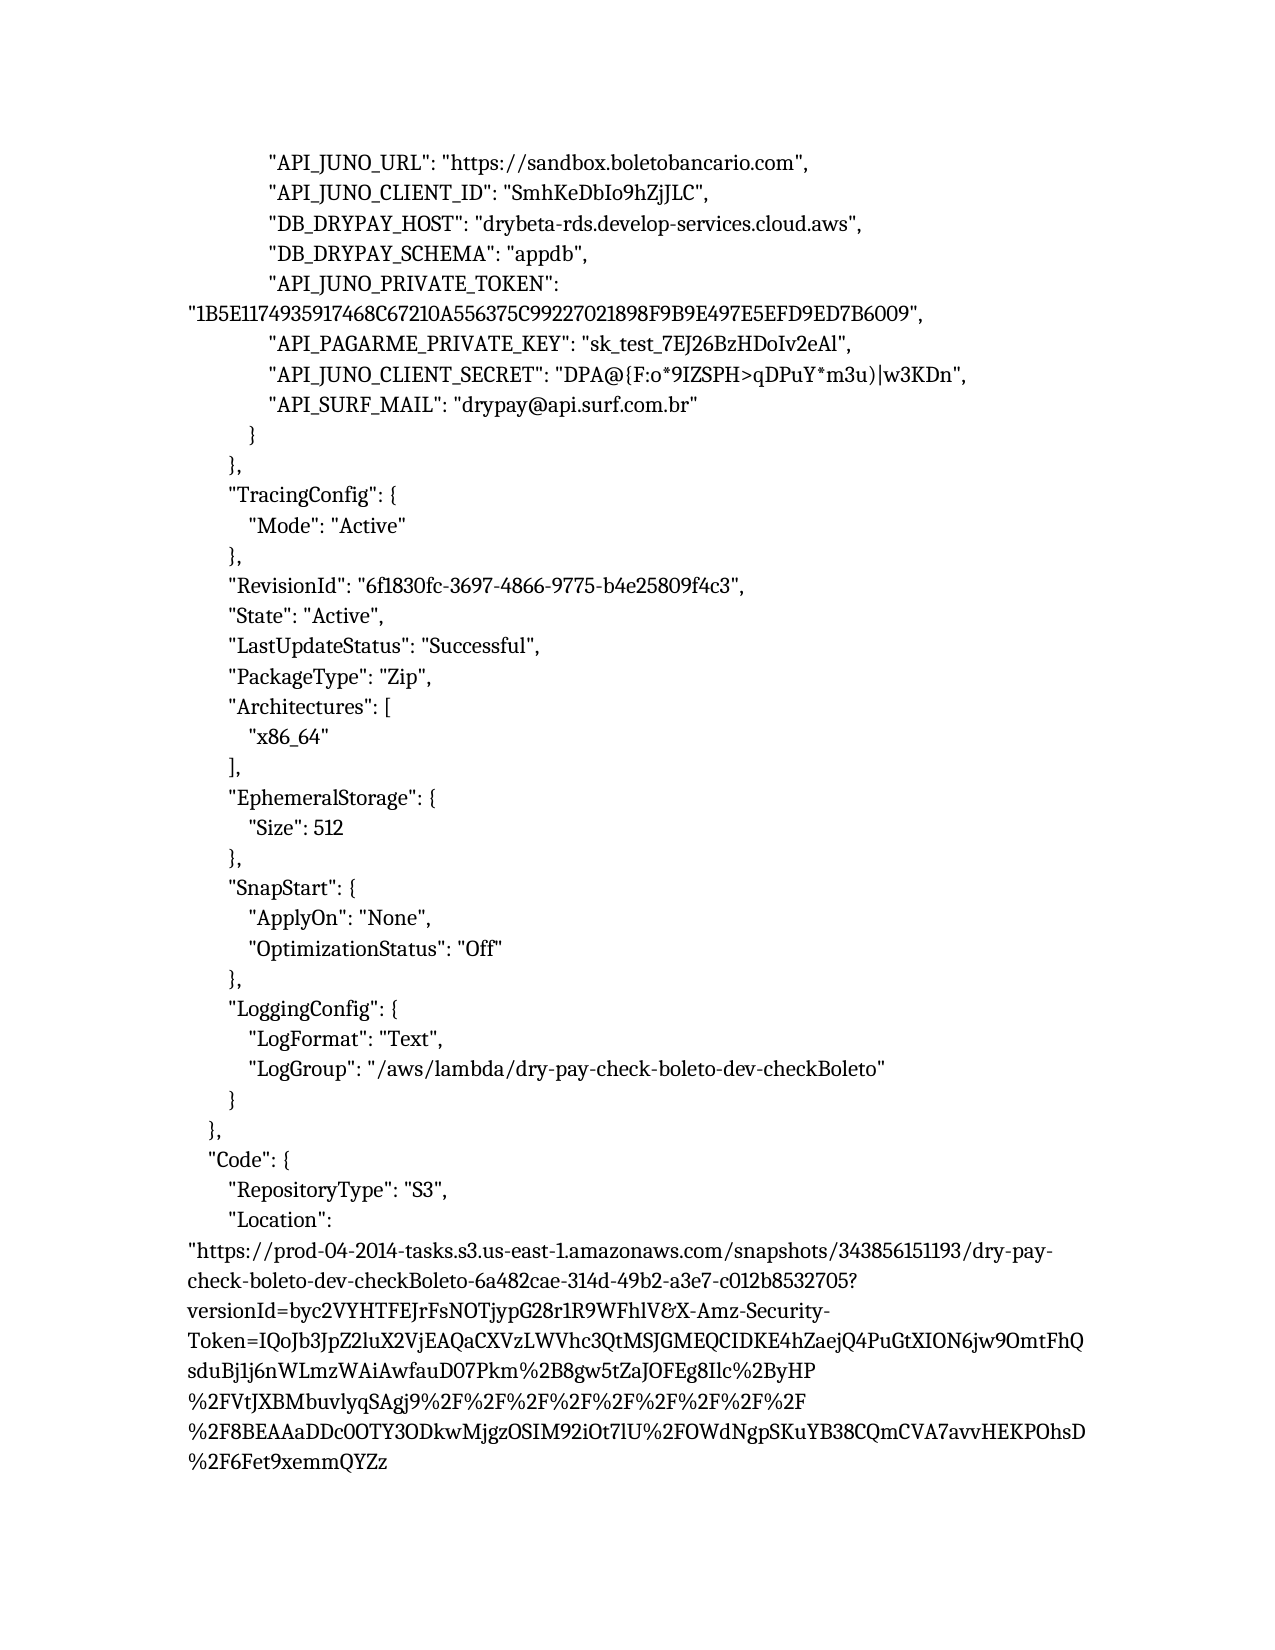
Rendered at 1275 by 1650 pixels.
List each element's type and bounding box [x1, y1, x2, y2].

text [187, 150, 1087, 1475]
